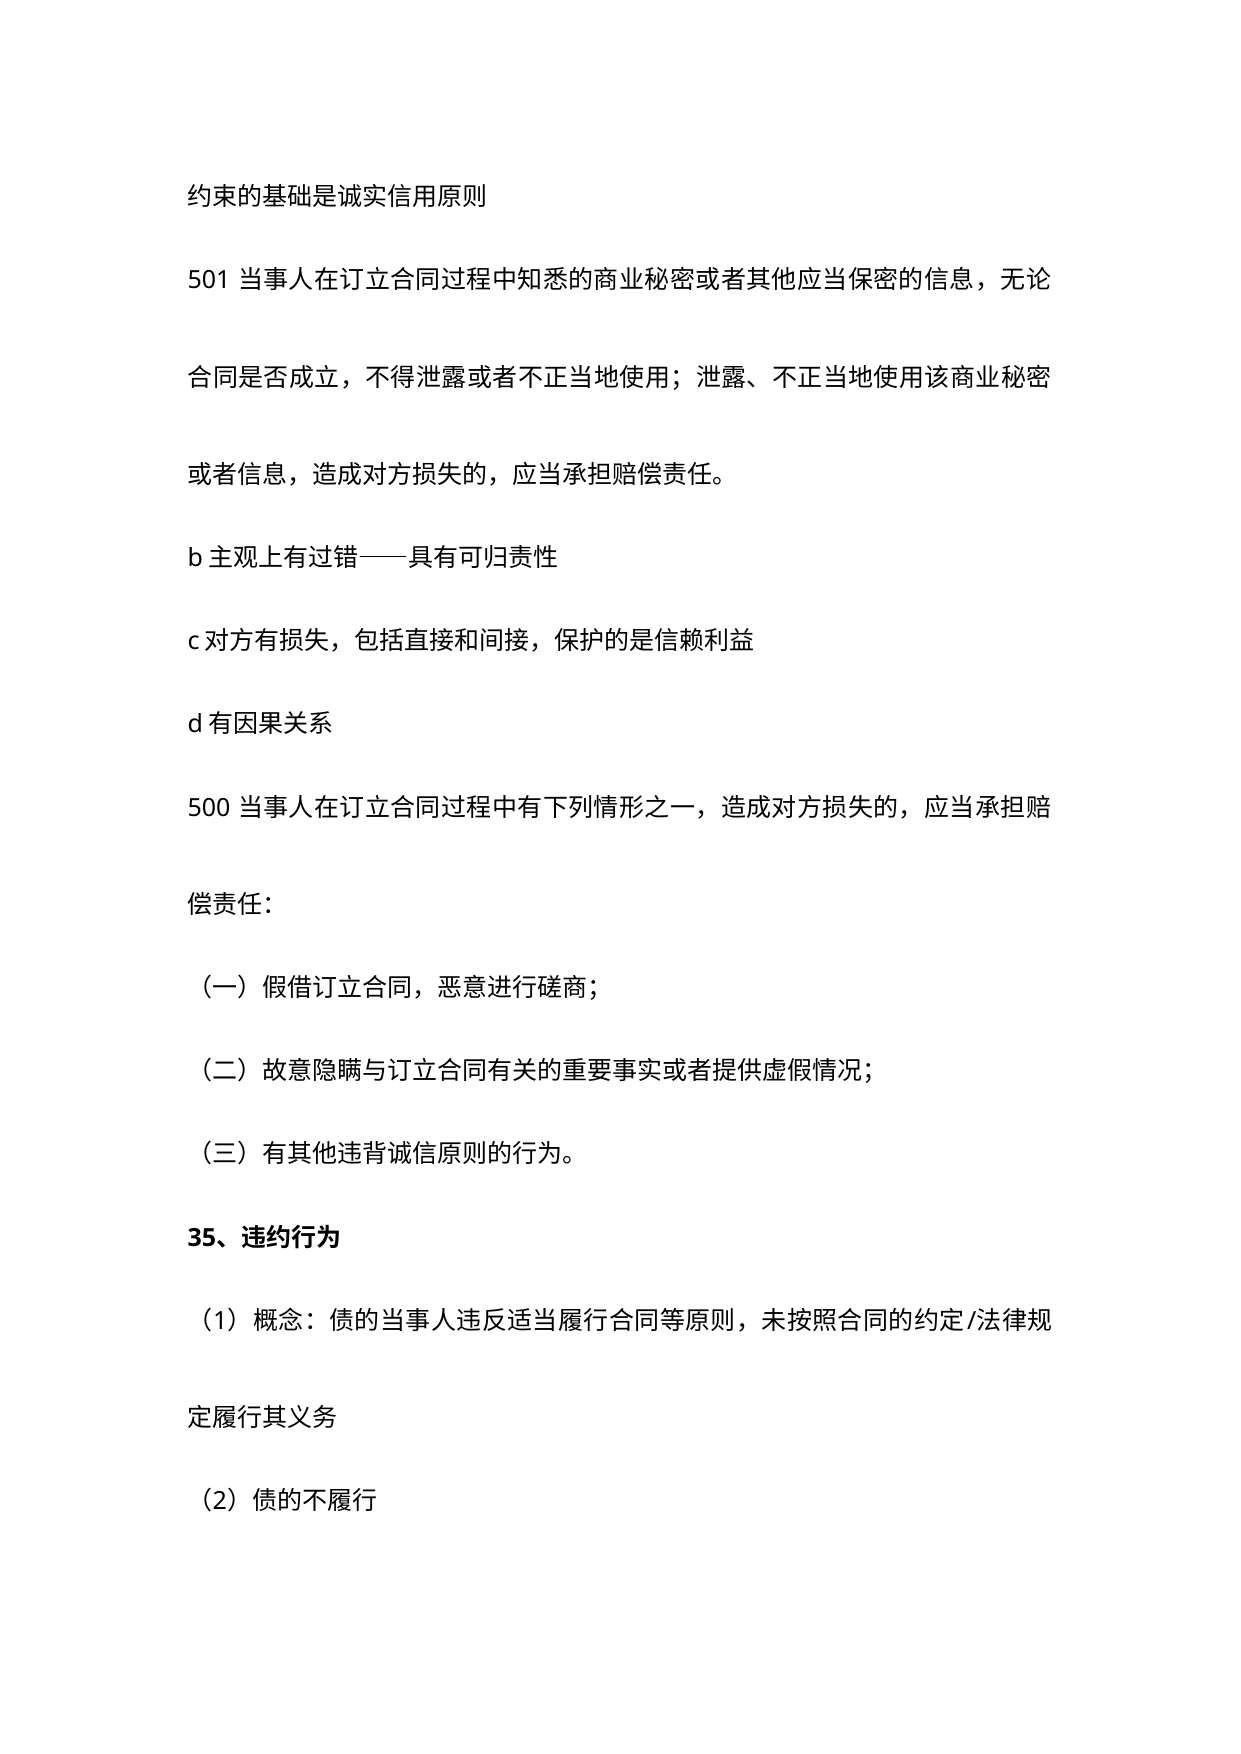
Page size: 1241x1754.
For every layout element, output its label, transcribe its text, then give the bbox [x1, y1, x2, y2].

text d有因果关系 [187, 689, 1053, 754]
text 35、违约行为 [187, 1203, 1053, 1268]
text 501 当事人在订立合同过程中知悉的商业秘密或者其他应当保密的信息，无论合同是否成立，不得泄露或者不正当地使用；泄露、不正当地使用该商业秘密或者信息，造成对方损失的，应当承担赔偿责任。 [187, 245, 1053, 505]
text （2）债的不履行 [187, 1466, 1053, 1531]
text （1）概念：债的当事人违反适当履行合同等原则，未按照合同的约定/法律规定履行其义务 [187, 1286, 1053, 1448]
text 500 当事人在订立合同过程中有下列情形之一，造成对方损失的，应当承担赔偿责任： [187, 773, 1053, 935]
text （一）假借订立合同，恶意进行磋商； [187, 953, 1053, 1018]
text （三）有其他违背诚信原则的行为。 [187, 1119, 1053, 1184]
text （二）故意隐瞒与订立合同有关的重要事实或者提供虚假情况； [187, 1036, 1053, 1101]
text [187, 162, 1053, 227]
text c对方有损失，包括直接和间接，保护的是信赖利益 [187, 606, 1053, 671]
text b主观上有过错——具有可归责性 [187, 523, 1053, 588]
